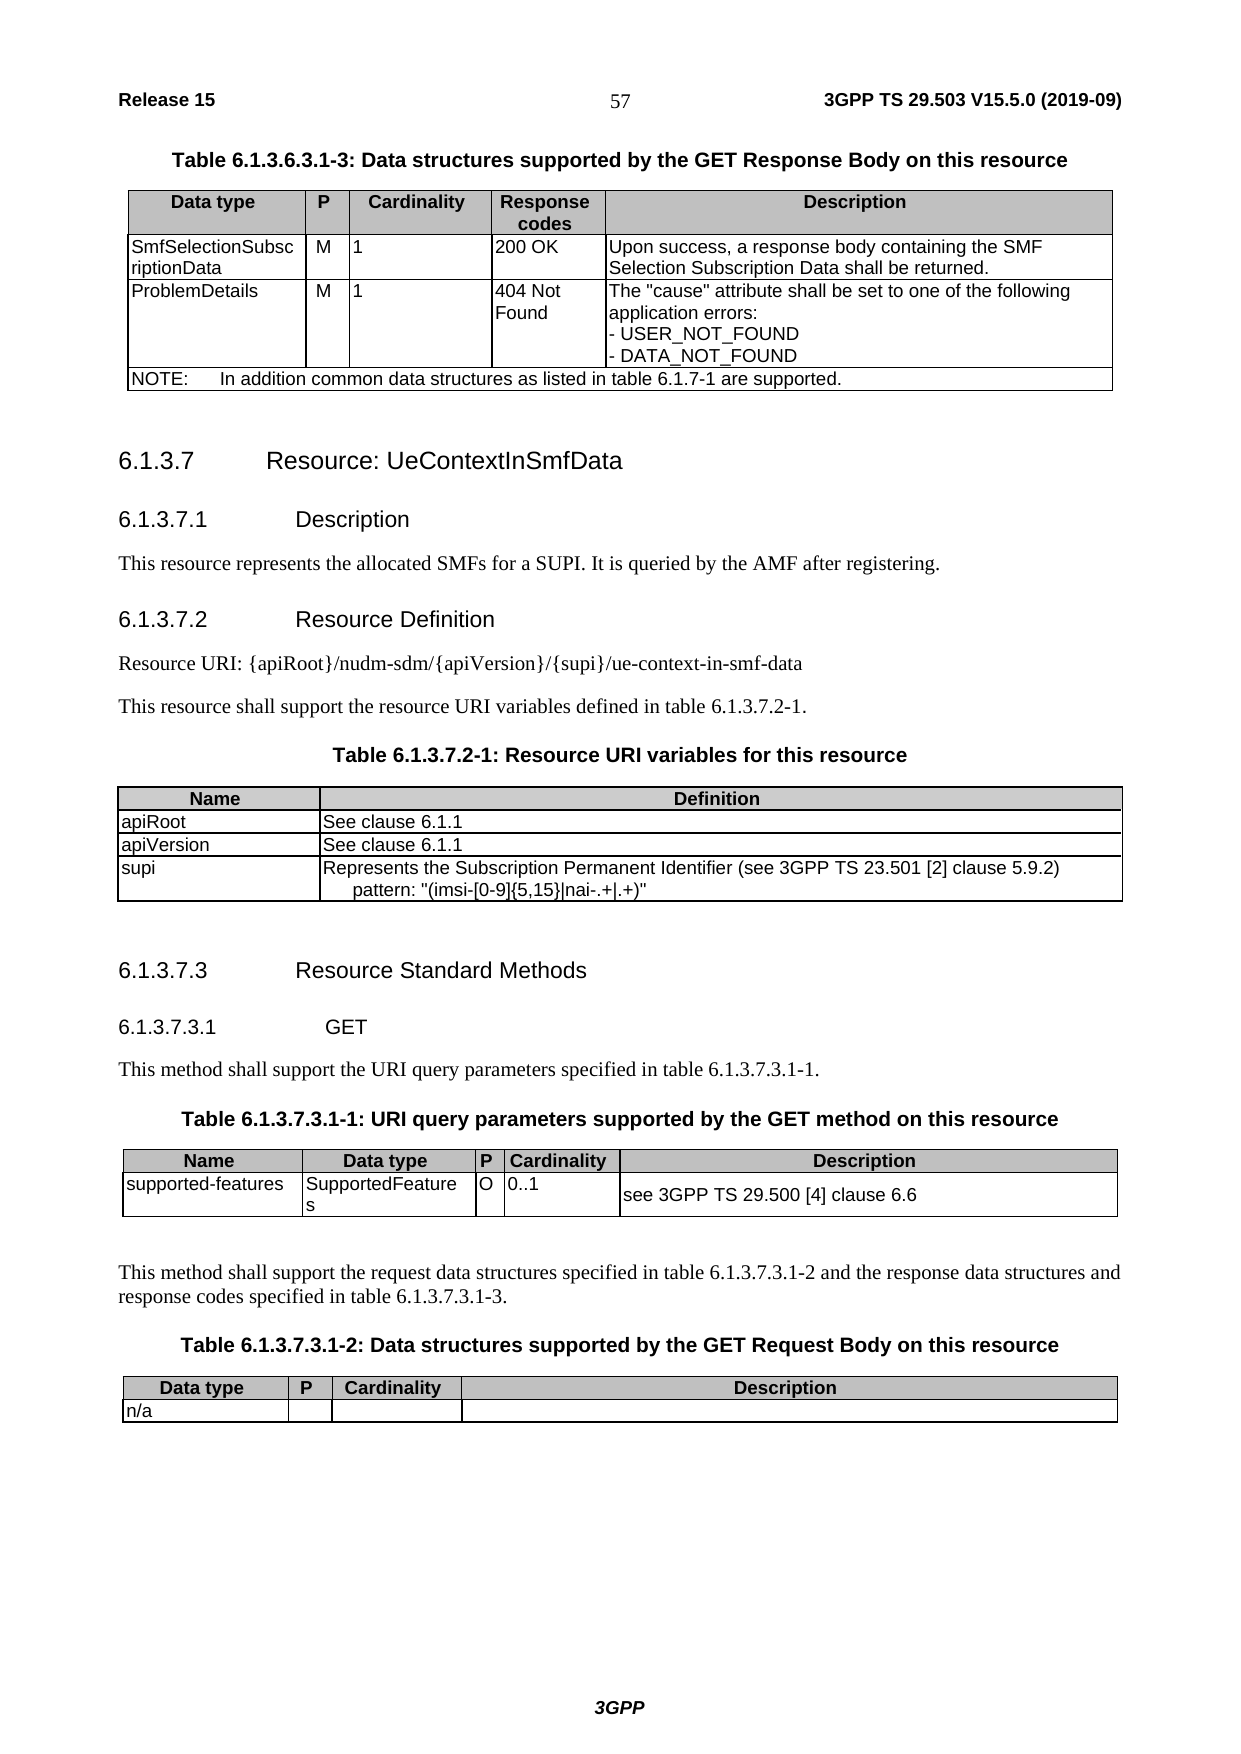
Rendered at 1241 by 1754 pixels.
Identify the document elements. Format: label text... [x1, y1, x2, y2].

subtitle 6.1.3.7 Resource: UeContextInSmfData [118, 446, 1122, 474]
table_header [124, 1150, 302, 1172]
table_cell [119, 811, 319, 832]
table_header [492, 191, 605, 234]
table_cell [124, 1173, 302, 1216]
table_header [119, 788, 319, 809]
subtitle 6.1.3.7.1 Description [118, 506, 1122, 532]
text This resource represents the allocated SMFs for a SUPI. It is queried by the AMF after registering. [118, 551, 1122, 575]
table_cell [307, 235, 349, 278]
text This method shall support the request data structures specified in table 6.1.3.7.3.1-2 and the response data structures and response codes specified in table 6.1.3.7.3.1-3. [118, 1260, 1122, 1308]
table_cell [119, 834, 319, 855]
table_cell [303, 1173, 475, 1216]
text Resource URI: {apiRoot}/nudm-sdm/{apiVersion}/{supi}/ue-context-in-smf-data [118, 651, 1122, 675]
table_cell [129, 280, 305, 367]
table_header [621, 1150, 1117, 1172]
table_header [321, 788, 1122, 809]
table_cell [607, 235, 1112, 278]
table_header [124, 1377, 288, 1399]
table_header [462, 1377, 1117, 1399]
subtitle 6.1.3.7.3.1 GET [118, 1014, 1122, 1038]
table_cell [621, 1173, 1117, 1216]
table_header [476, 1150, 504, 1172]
subtitle 6.1.3.7.3 Resource Standard Methods [118, 957, 1122, 983]
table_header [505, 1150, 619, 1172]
text Table 6.1.3.7.3.1-1: URI query parameters supported by the GET method on this resource [118, 1106, 1122, 1130]
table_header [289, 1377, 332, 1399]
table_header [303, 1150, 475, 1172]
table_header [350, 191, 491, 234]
text This method shall support the URI query parameters specified in table 6.1.3.7.3.1-1. [118, 1057, 1122, 1081]
subtitle 6.1.3.7.2 Resource Definition [118, 606, 1122, 633]
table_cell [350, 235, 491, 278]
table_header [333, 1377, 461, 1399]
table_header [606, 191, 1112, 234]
text This resource shall support the resource URI variables defined in table 6.1.3.7.2-1. [118, 694, 1122, 718]
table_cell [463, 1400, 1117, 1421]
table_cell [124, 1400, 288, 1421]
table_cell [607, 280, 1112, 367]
text Table 6.1.3.6.3.1-3: Data structures supported by the GET Response Body on this resource [118, 147, 1122, 171]
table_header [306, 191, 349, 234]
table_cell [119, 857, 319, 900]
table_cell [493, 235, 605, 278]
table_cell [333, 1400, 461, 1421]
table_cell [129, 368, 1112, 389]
text Table 6.1.3.7.2-1: Resource URI variables for this resource [118, 743, 1122, 767]
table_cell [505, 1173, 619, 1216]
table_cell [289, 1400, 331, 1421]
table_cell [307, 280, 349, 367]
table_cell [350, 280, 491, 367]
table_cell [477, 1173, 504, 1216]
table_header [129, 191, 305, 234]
text Table 6.1.3.7.3.1-2: Data structures supported by the GET Request Body on this resource [118, 1333, 1122, 1357]
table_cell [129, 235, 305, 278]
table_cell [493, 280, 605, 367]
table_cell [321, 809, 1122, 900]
